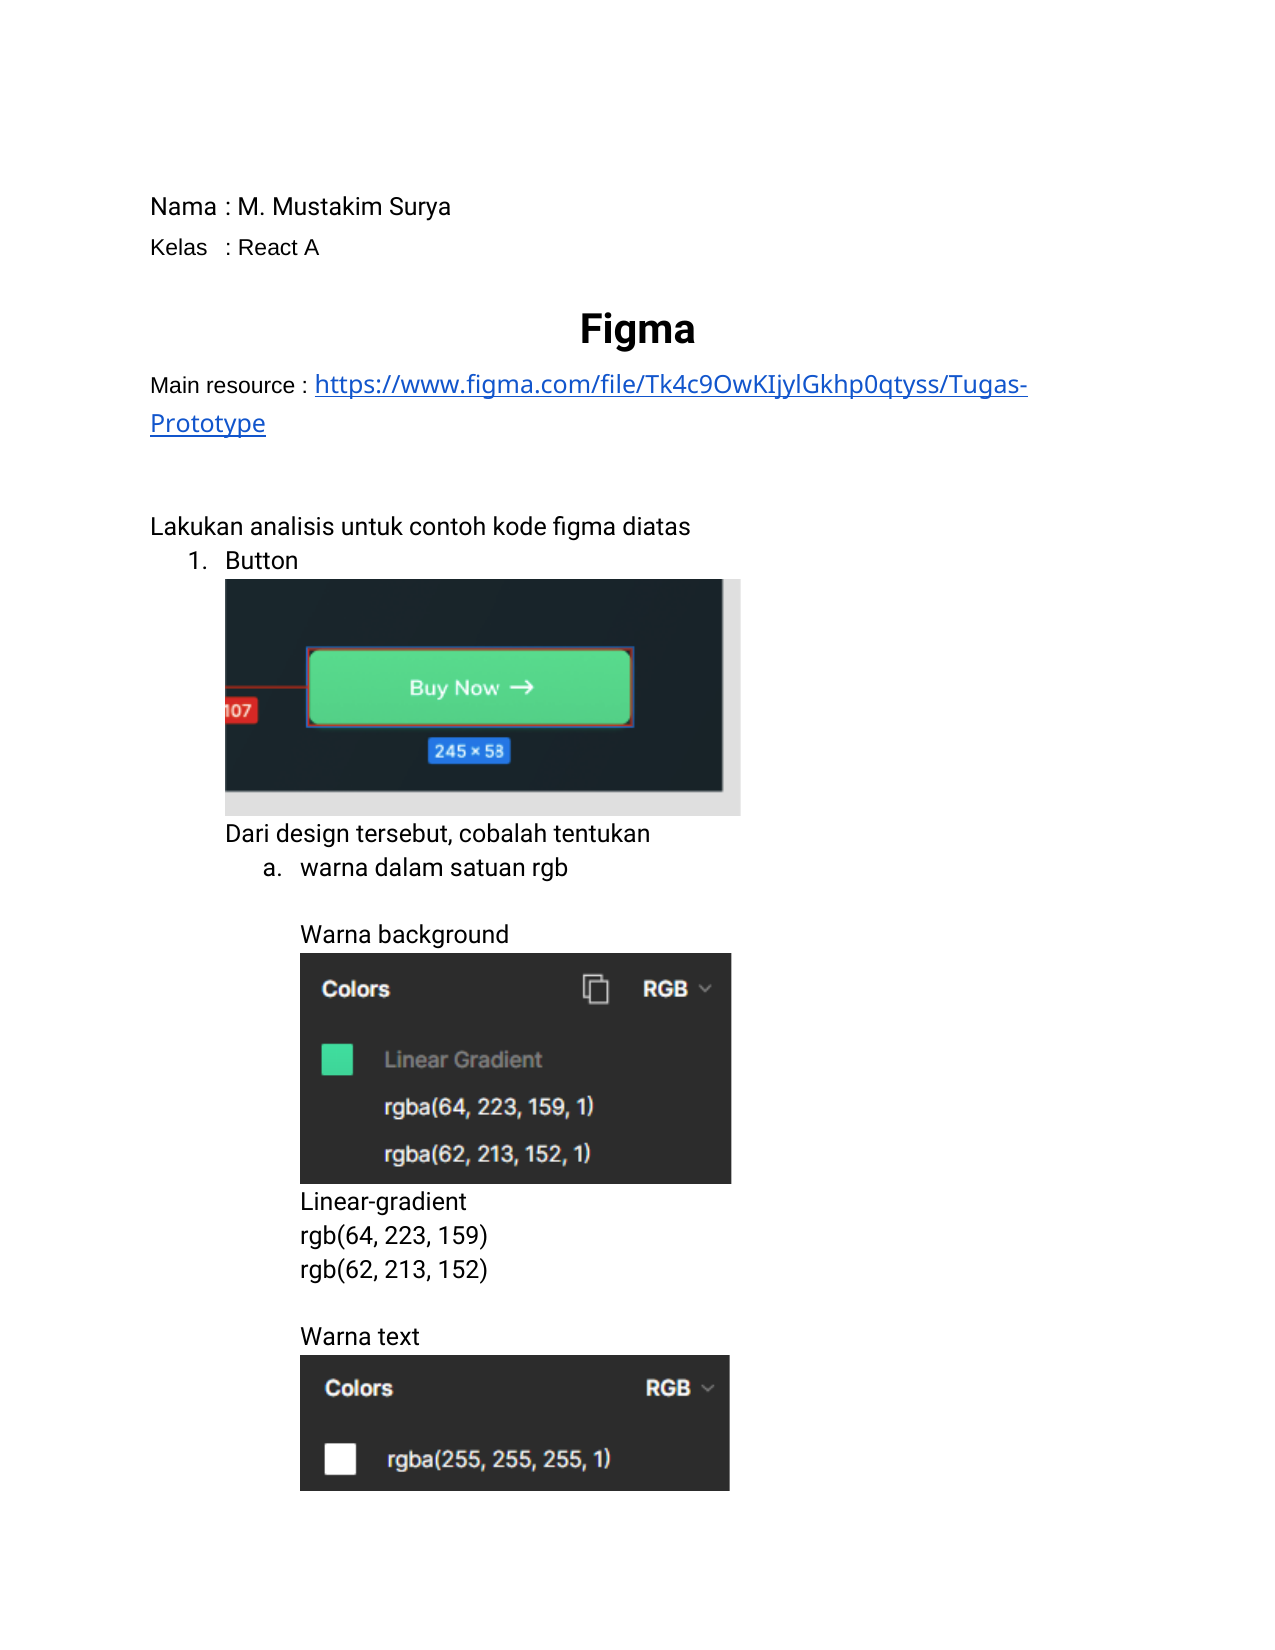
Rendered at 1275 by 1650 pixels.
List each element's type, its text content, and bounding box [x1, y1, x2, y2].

text Main resource : https://www.figma.com/file/Tk4c9OwKIjylGkhp0qtyss/Tugas-Prototype [150, 367, 1125, 440]
picture [300, 1355, 730, 1491]
text Kelas : React A [150, 233, 1125, 260]
text rgb(64, 223, 159) [300, 1221, 1125, 1250]
subtitle Nama : M. Mustakim Surya [150, 192, 1125, 221]
picture [300, 953, 732, 1184]
text rgb(62, 213, 152) [300, 1255, 1125, 1284]
list warna dalam satuan rgb [262, 853, 1125, 882]
text Dari design tersebut, cobalah tentukan [225, 819, 1125, 849]
picture [225, 579, 741, 816]
list Button [187, 546, 1125, 575]
text Warna text [300, 1322, 1125, 1351]
subtitle Figma [150, 305, 1125, 354]
text Lakukan analisis untuk contoh kode figma diatas [150, 512, 1125, 542]
text Warna background [300, 920, 1125, 949]
text Linear-gradient [300, 1187, 1125, 1217]
